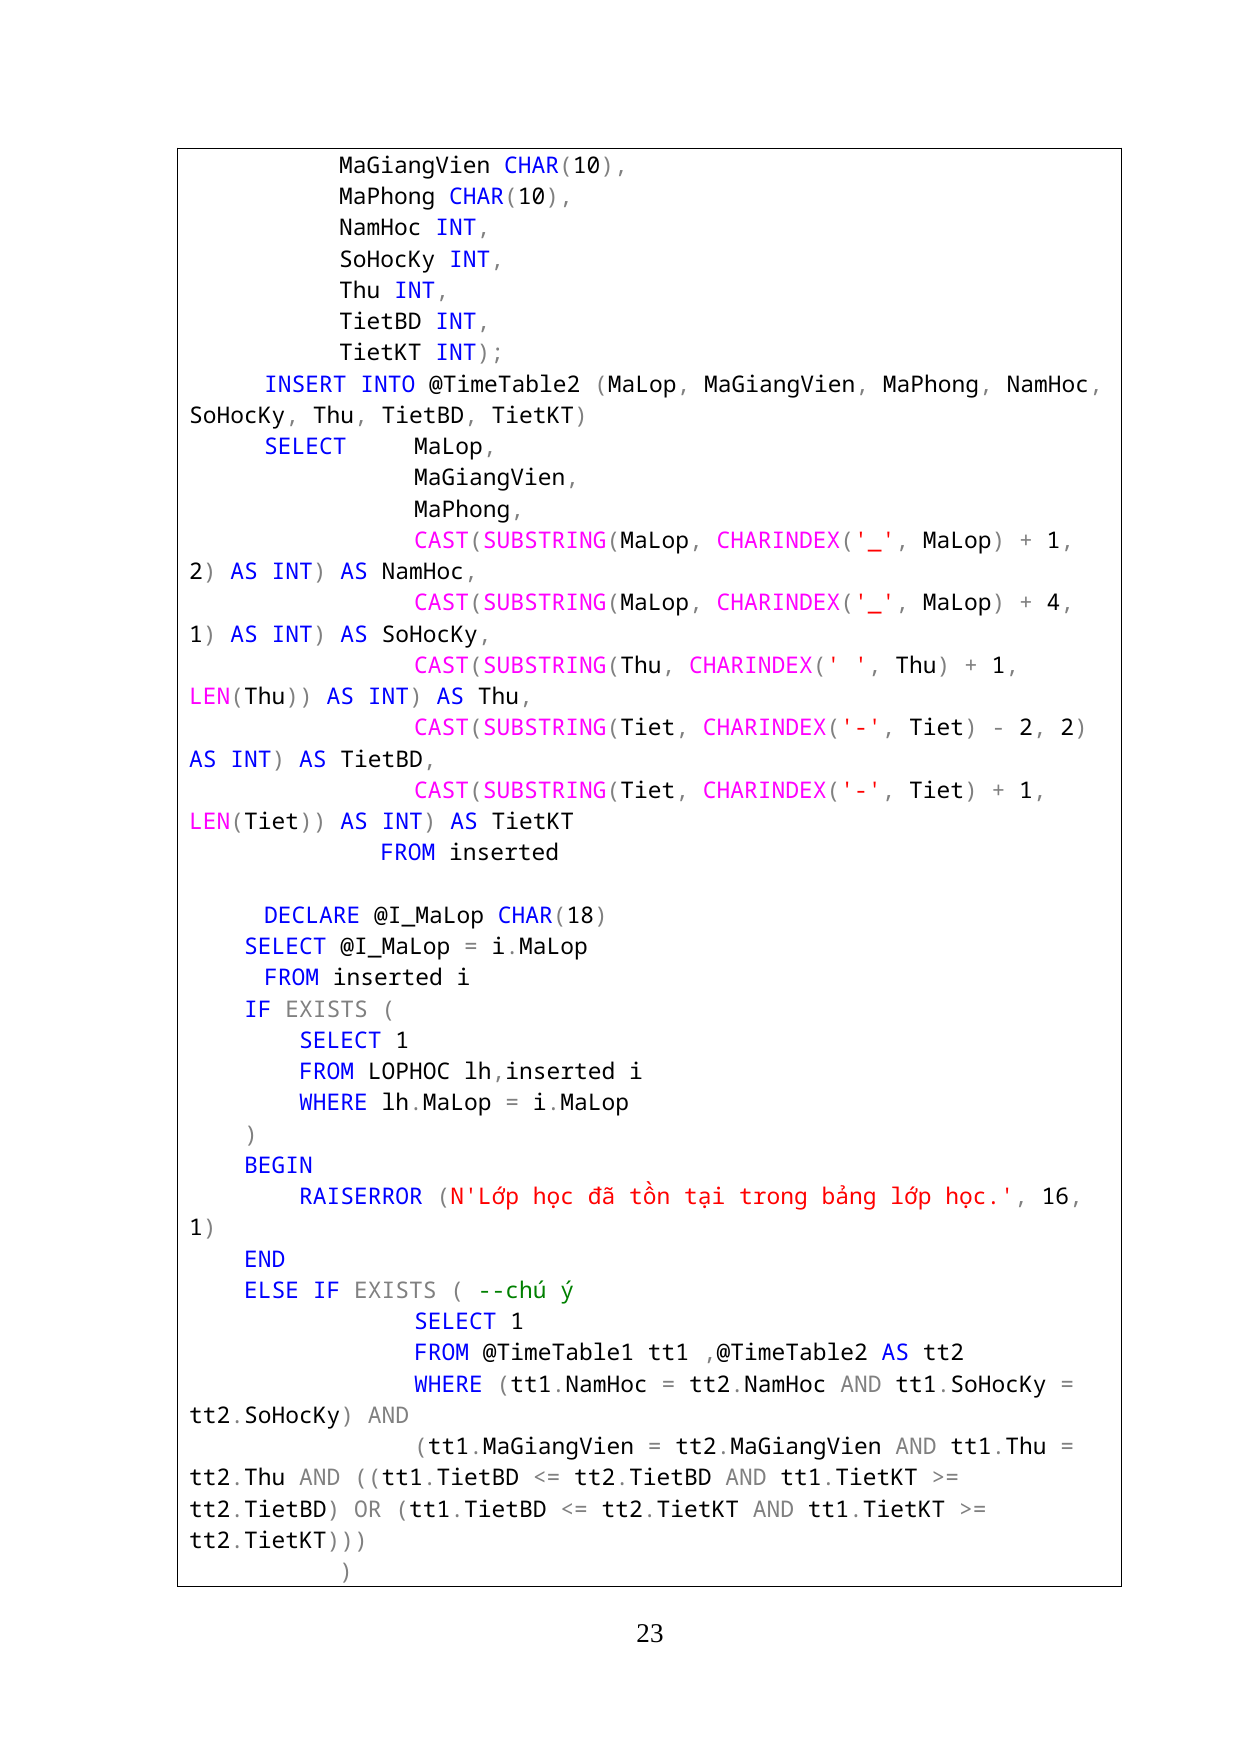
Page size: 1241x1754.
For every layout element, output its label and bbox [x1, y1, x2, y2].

table_header [178, 149, 1121, 1586]
